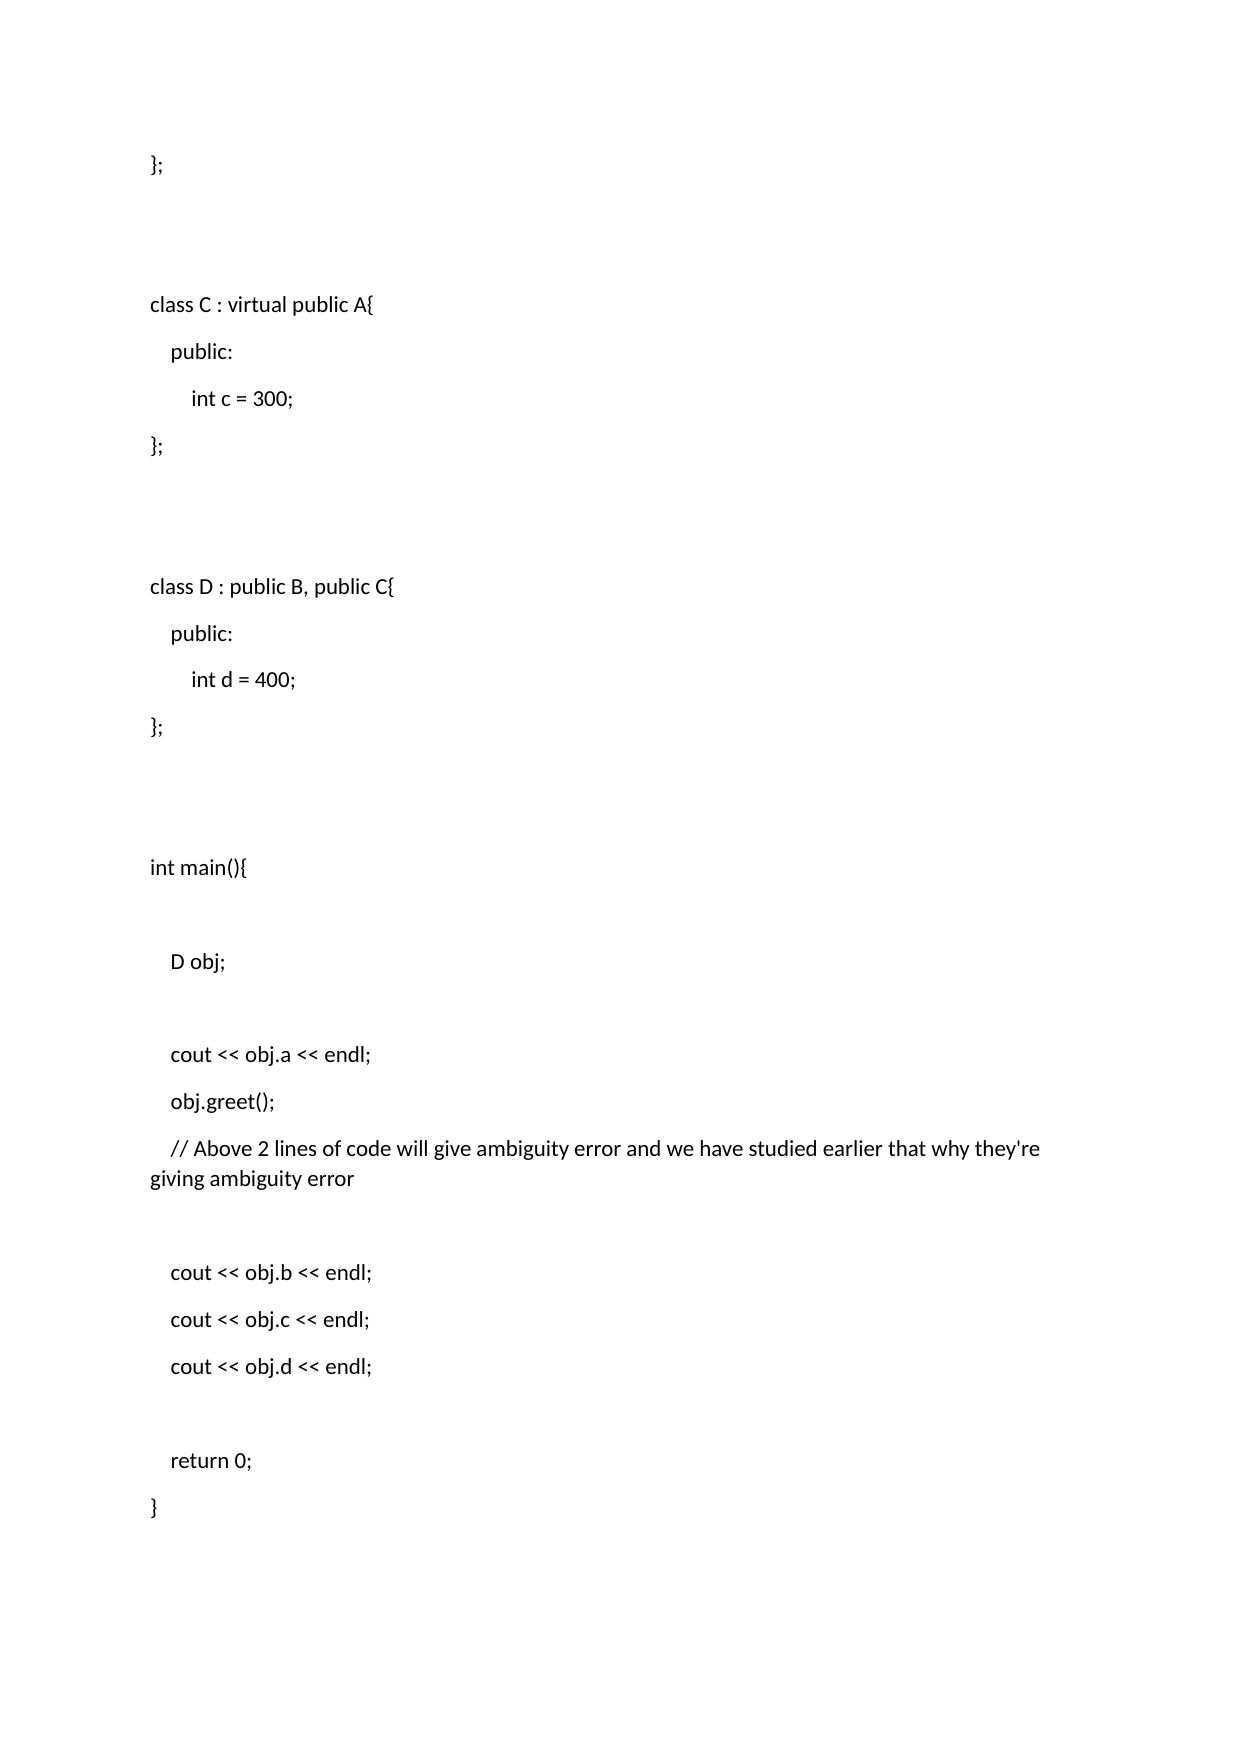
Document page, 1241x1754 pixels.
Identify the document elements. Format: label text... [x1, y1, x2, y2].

text public: [150, 619, 1090, 647]
text obj.greet(); [150, 1087, 1090, 1116]
text D obj; [150, 947, 1090, 975]
text int d = 400; [150, 666, 1090, 694]
text cout << obj.d << endl; [150, 1352, 1090, 1380]
text int c = 300; [150, 384, 1090, 412]
text }; [150, 150, 1090, 178]
text }; [150, 712, 1090, 741]
text int main(){ [150, 853, 1090, 881]
text public: [150, 337, 1090, 366]
text }; [150, 431, 1090, 459]
text class D : public B, public C{ [150, 572, 1090, 600]
text return 0; [150, 1446, 1090, 1474]
text cout << obj.b << endl; [150, 1258, 1090, 1286]
text class C : virtual public A{ [150, 291, 1090, 319]
text cout << obj.c << endl; [150, 1305, 1090, 1333]
text } [150, 1493, 1090, 1521]
text // Above 2 lines of code will give ambiguity error and we have studied earlier that why they're giving ambiguity error [150, 1134, 1090, 1193]
text cout << obj.a << endl; [150, 1041, 1090, 1069]
